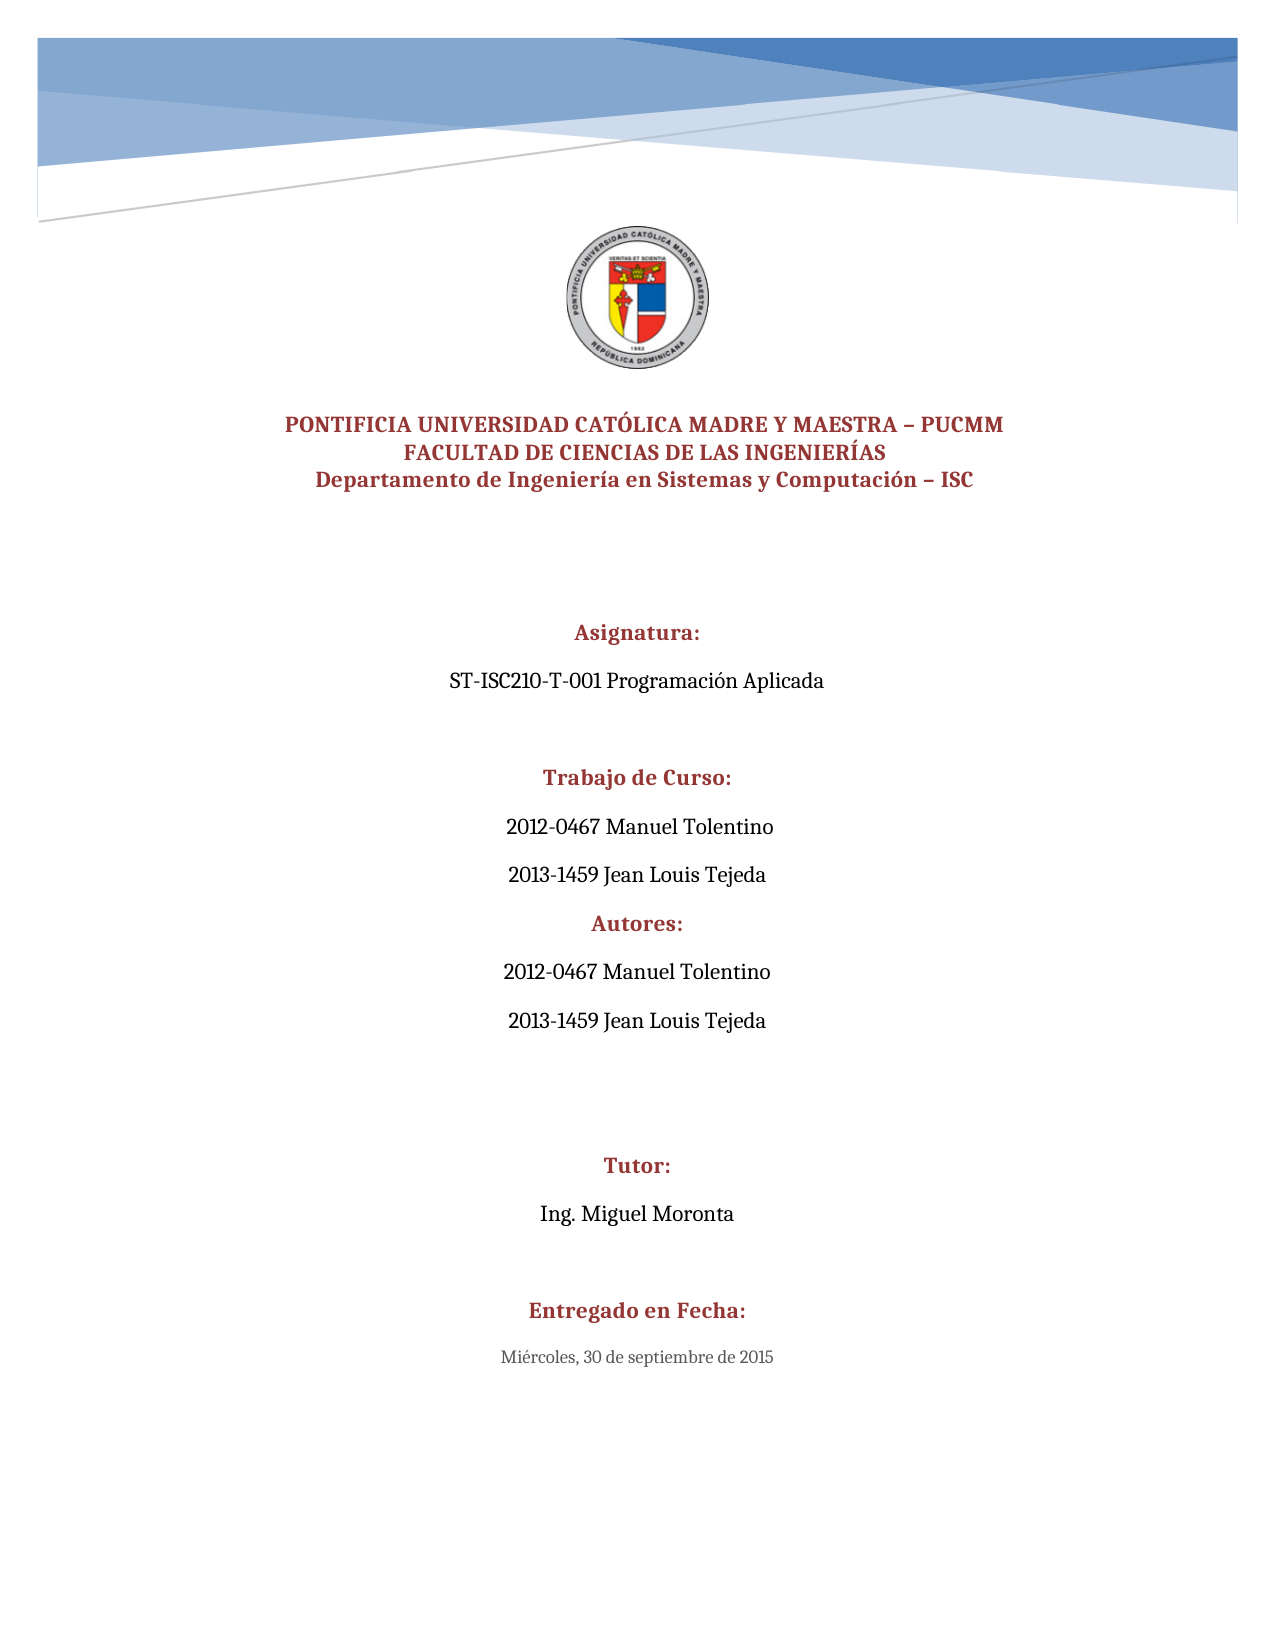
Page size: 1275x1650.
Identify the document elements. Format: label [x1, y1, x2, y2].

picture [37, 37, 1238, 369]
